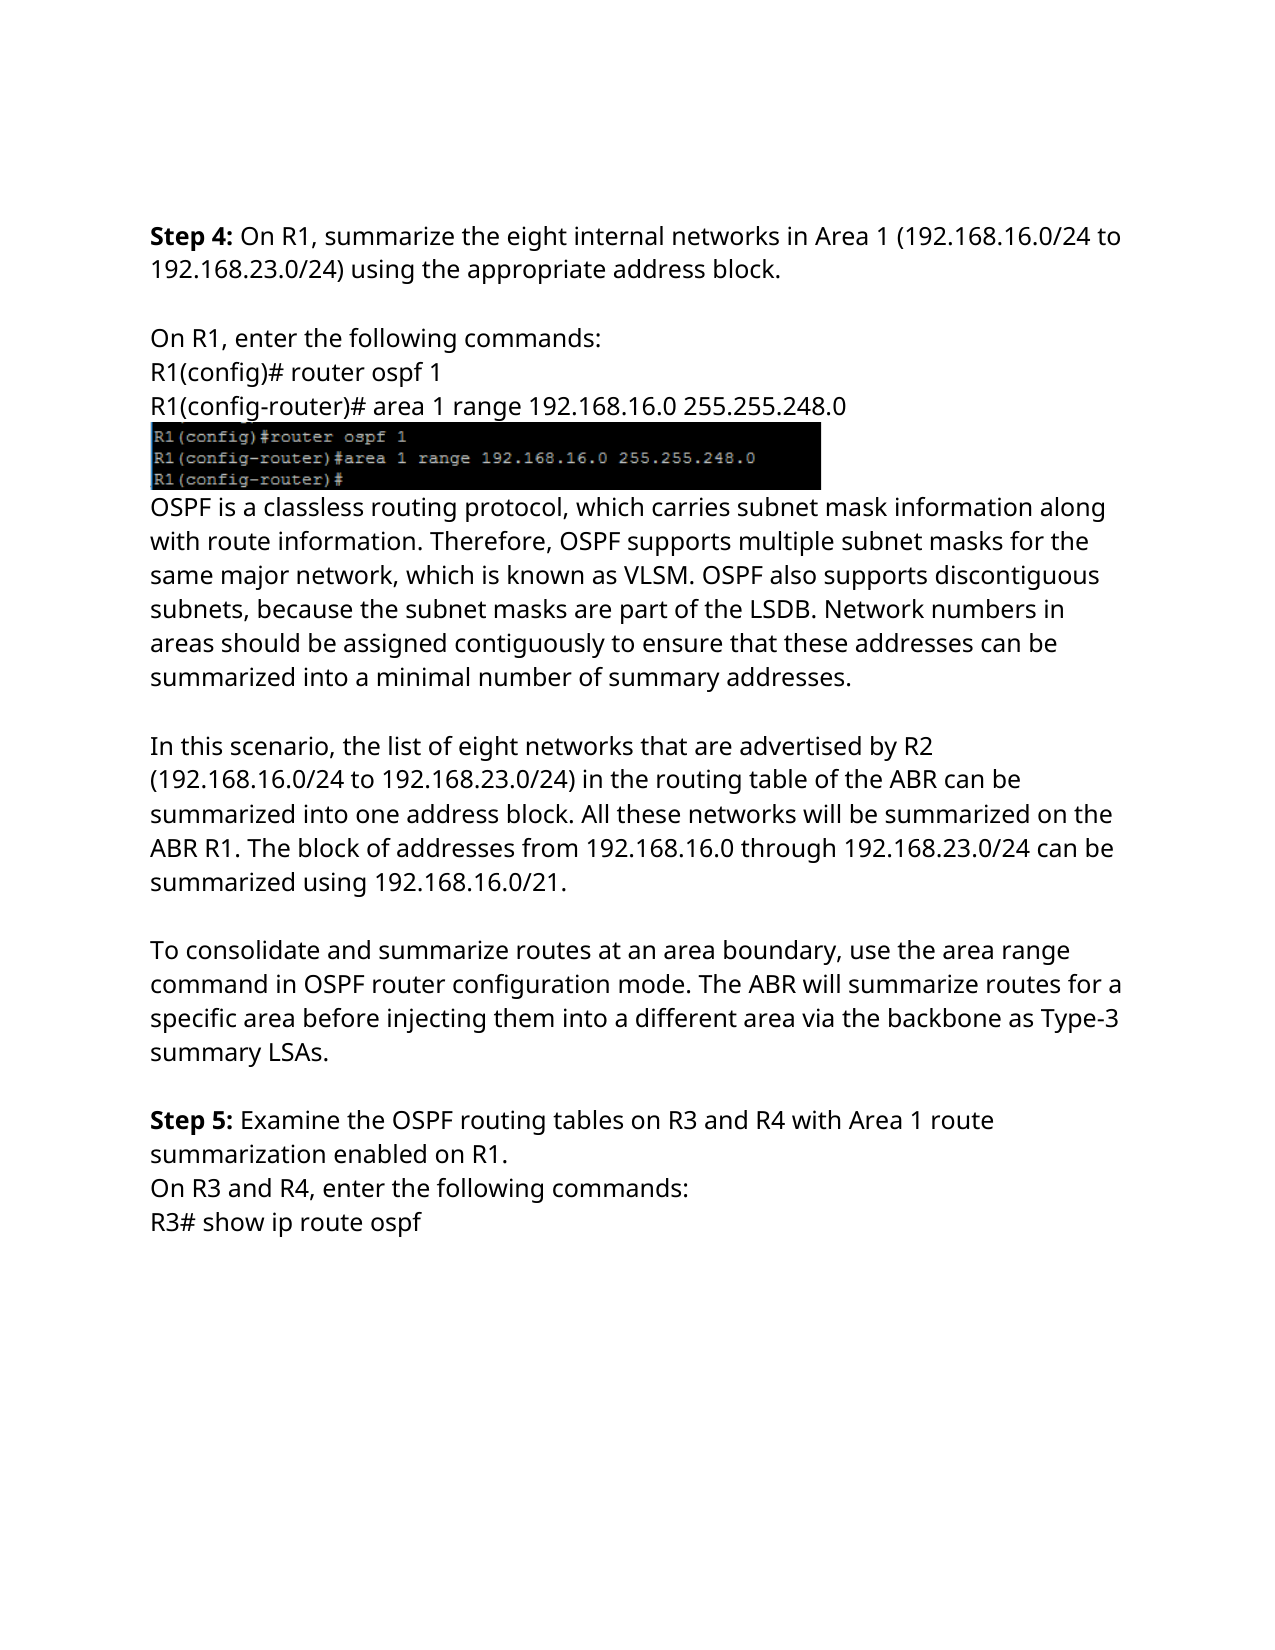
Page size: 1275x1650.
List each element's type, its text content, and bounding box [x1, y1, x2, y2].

text On R3 and R4, enter the following commands: [150, 1171, 1125, 1205]
text R3# show ip route ospf [150, 1205, 1125, 1239]
text R1(config)# router ospf 1 [150, 354, 1125, 388]
text Step 4: On R1, summarize the eight internal networks in Area 1 (192.168.16.0/24 to 192.168.23.0/24) using the appropriate address block. [150, 218, 1125, 286]
text R1(config-router)# area 1 range 192.168.16.0 255.255.248.0 [150, 388, 1125, 422]
text On R1, enter the following commands: [150, 320, 1125, 354]
text Step 5: Examine the OSPF routing tables on R3 and R4 with Area 1 route summarization enabled on R1. [150, 1103, 1125, 1171]
text OSPF is a classless routing protocol, which carries subnet mask information along with route information. Therefore, OSPF supports multiple subnet masks for the same major network, which is known as VLSM. OSPF also supports discontiguous subnets, because the subnet masks are part of the LSDB. Network numbers in areas should be assigned contiguously to ensure that these addresses can be summarized into a minimal number of summary addresses. [150, 490, 1125, 694]
text In this scenario, the list of eight networks that are advertised by R2 (192.168.16.0/24 to 192.168.23.0/24) in the routing table of the ABR can be summarized into one address block. All these networks will be summarized on the ABR R1. The block of addresses from 192.168.16.0 through 192.168.23.0/24 can be summarized using 192.168.16.0/21. [150, 728, 1125, 898]
text To consolidate and summarize routes at an area boundary, use the area range command in OSPF router configuration mode. The ABR will summarize routes for a specific area before injecting them into a different area via the backbone as Type-3 summary LSAs. [150, 932, 1125, 1069]
